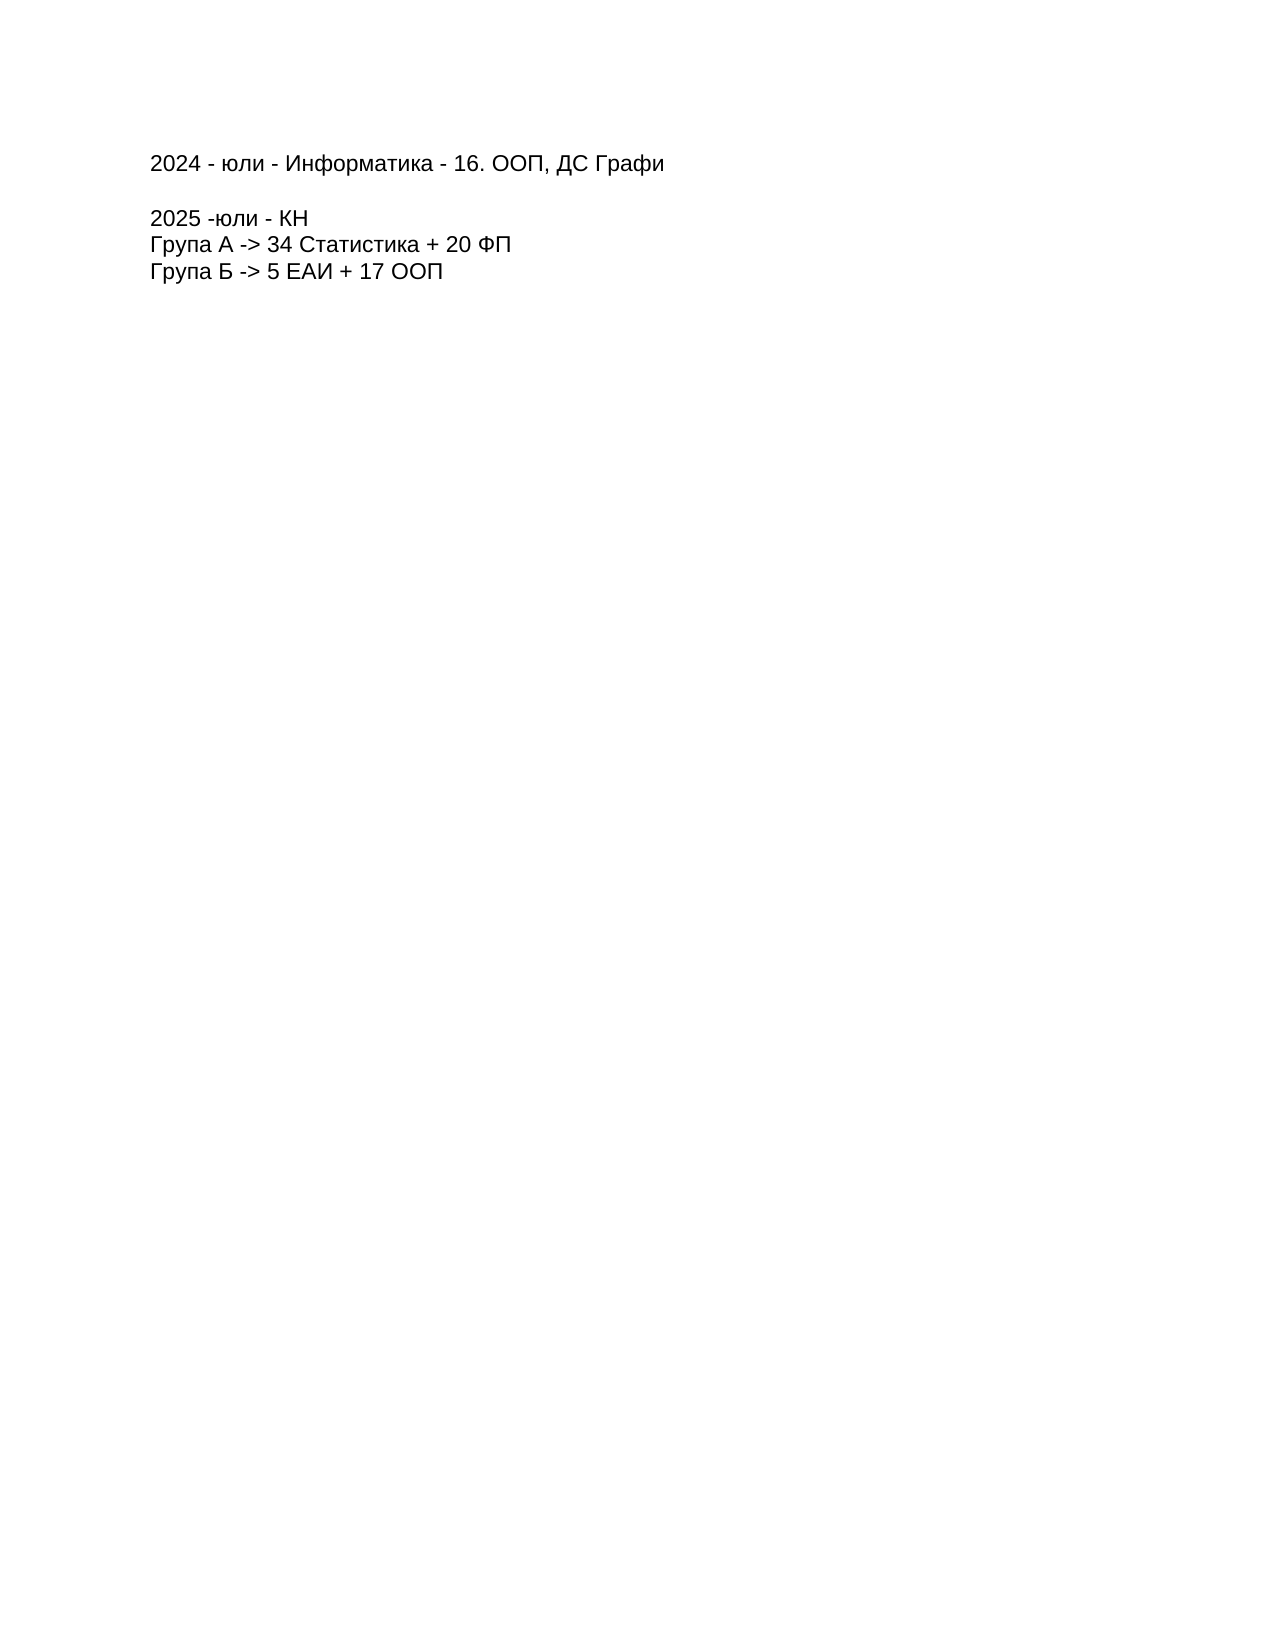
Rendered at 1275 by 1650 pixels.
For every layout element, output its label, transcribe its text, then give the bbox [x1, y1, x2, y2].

text Група Б -> 5 ЕАИ + 17 ООП [150, 258, 1125, 284]
text Група А -> 34 Статистика + 20 ФП [150, 231, 1125, 258]
text 2025 -юли - КН [150, 205, 1125, 231]
text 2024 - юли - Информатика - 16. ООП, ДС Графи [150, 150, 1125, 176]
